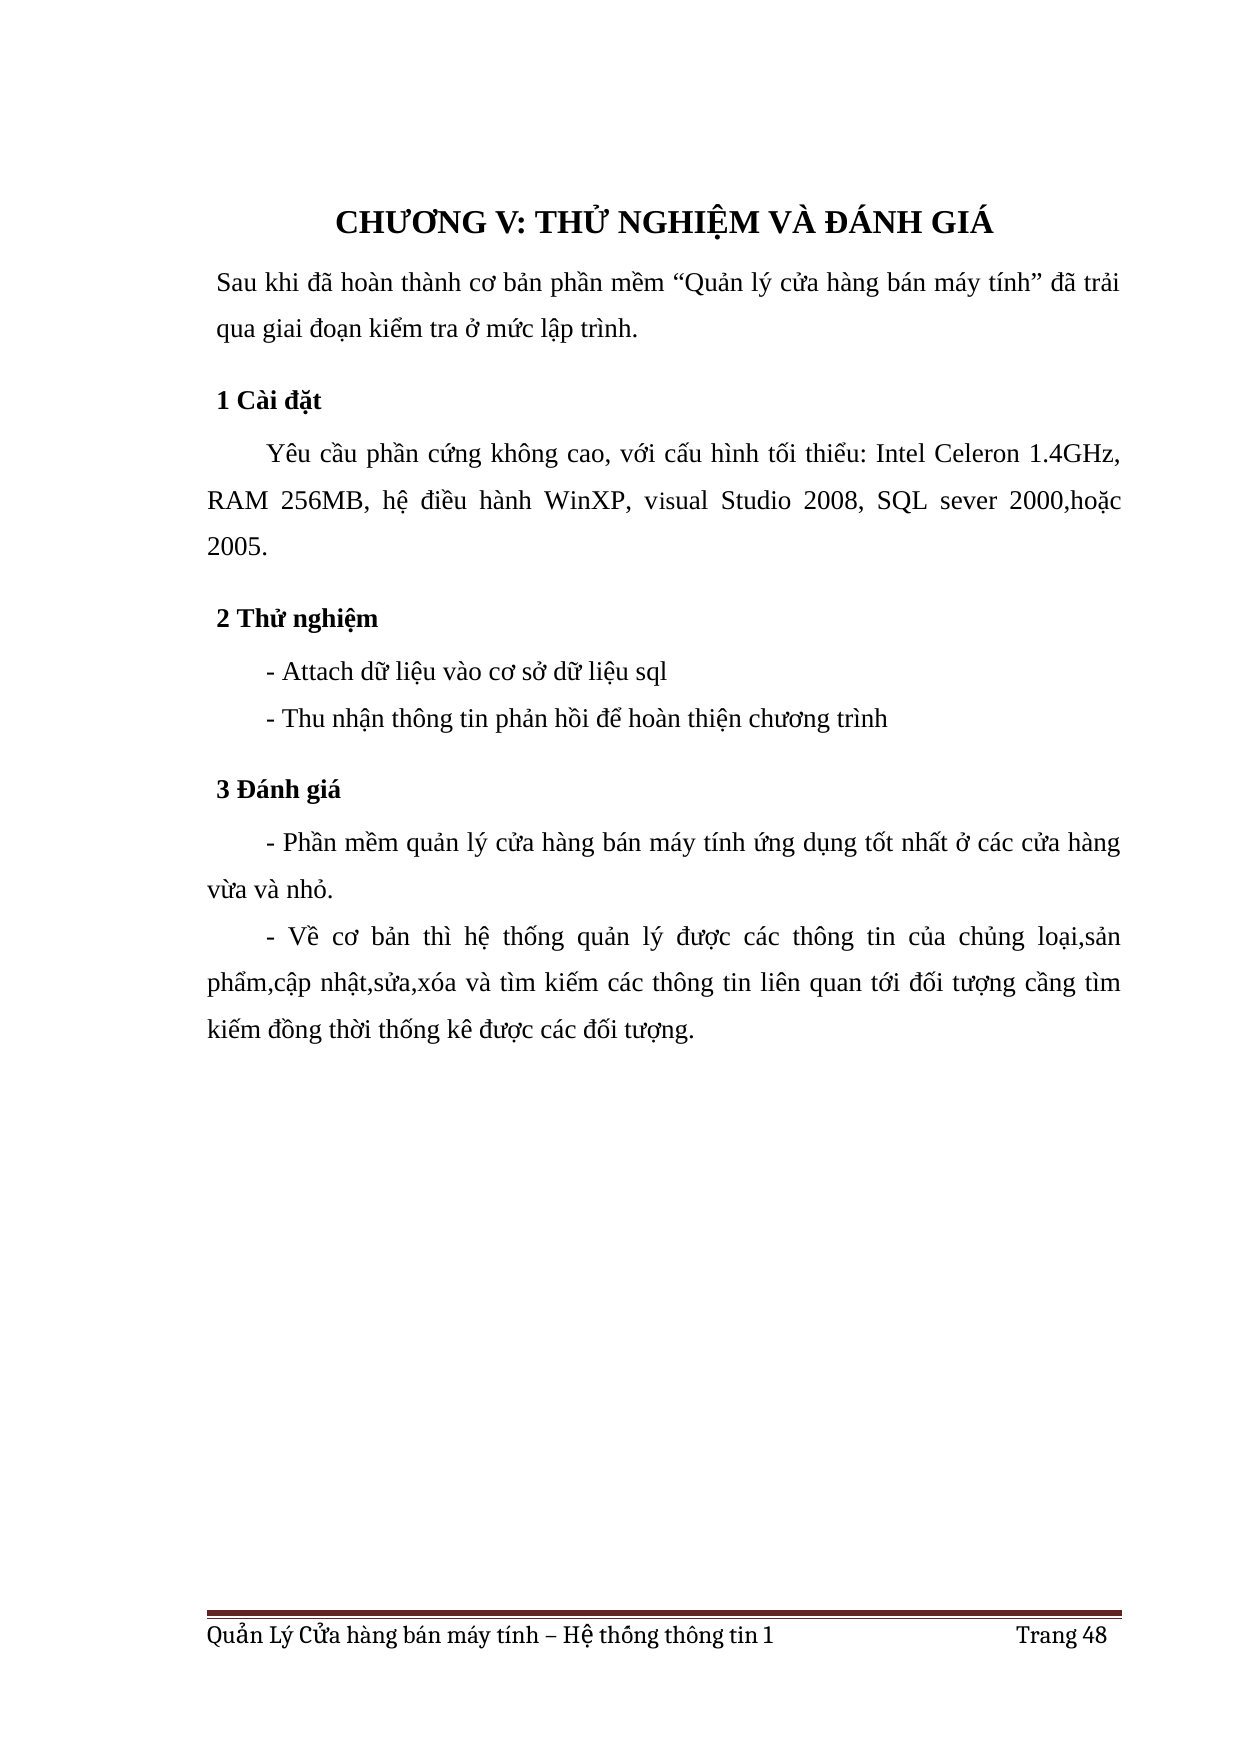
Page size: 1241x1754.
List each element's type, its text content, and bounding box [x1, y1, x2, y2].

text - Thu nhận thông tin phản hồi để hoàn thiện chương trình [207, 702, 1122, 733]
text - Phần mềm quản lý cửa hàng bán máy tính ứng dụng tốt nhất ở các cửa hàng vừa và nhỏ. [207, 826, 1122, 904]
text CHƯƠNG V: THỬ NGHIỆM VÀ ĐÁNH GIÁ [207, 202, 1122, 241]
text - Về cơ bản thì hệ thống quản lý được các thông tin của chủng loại,sản phẩm,cập nhật,sửa,xóa và tìm kiếm các thông tin liên quan tới đối tượng cầng tìm kiếm đồng thời thống kê được các đối tượng. [207, 920, 1122, 1044]
text Yêu cầu phần cứng không cao, với cấu hình tối thiểu: Intel Celeron 1.4GHz, RAM 256MB, hệ điều hành WinXP, visual Studio 2008, SQL sever 2000,hoặc 2005. [207, 437, 1122, 562]
text - Attach dữ liệu vào cơ sở dữ liệu sql [207, 655, 1122, 686]
text 1 Cài đặt [216, 384, 1122, 415]
text 3 Đánh giá [216, 773, 1122, 804]
text 2 Thử nghiệm [216, 602, 1122, 633]
text Sau khi đã hoàn thành cơ bản phần mềm “Quản lý cửa hàng bán máy tính” đã trải qua giai đoạn kiểm tra ở mức lập trình. [216, 266, 1122, 344]
